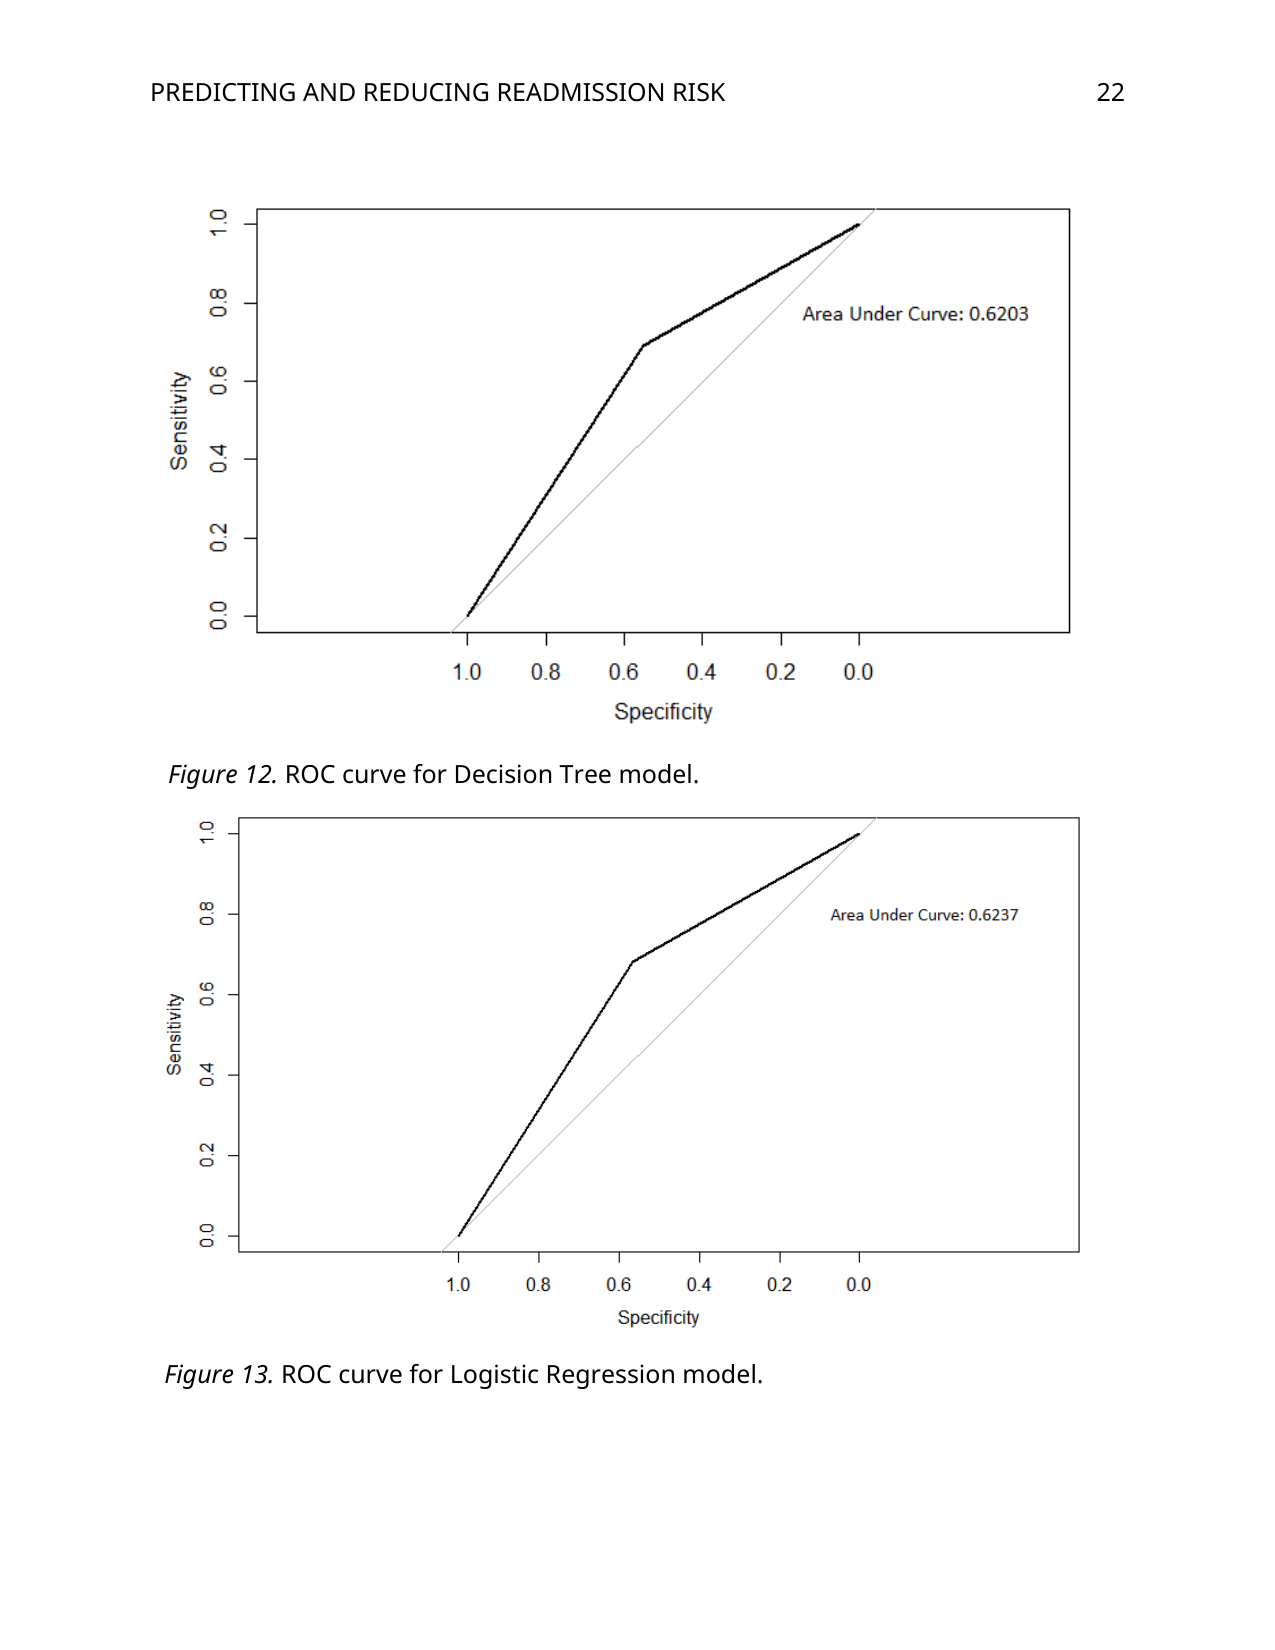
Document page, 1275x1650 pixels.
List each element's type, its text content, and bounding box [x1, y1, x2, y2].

picture [150, 201, 1125, 740]
text Figure 12. ROC curve for Decision Tree model. [168, 757, 1125, 791]
text Figure 13. ROC curve for Logistic Regression model. [164, 1357, 1125, 1391]
picture [150, 812, 1125, 1341]
